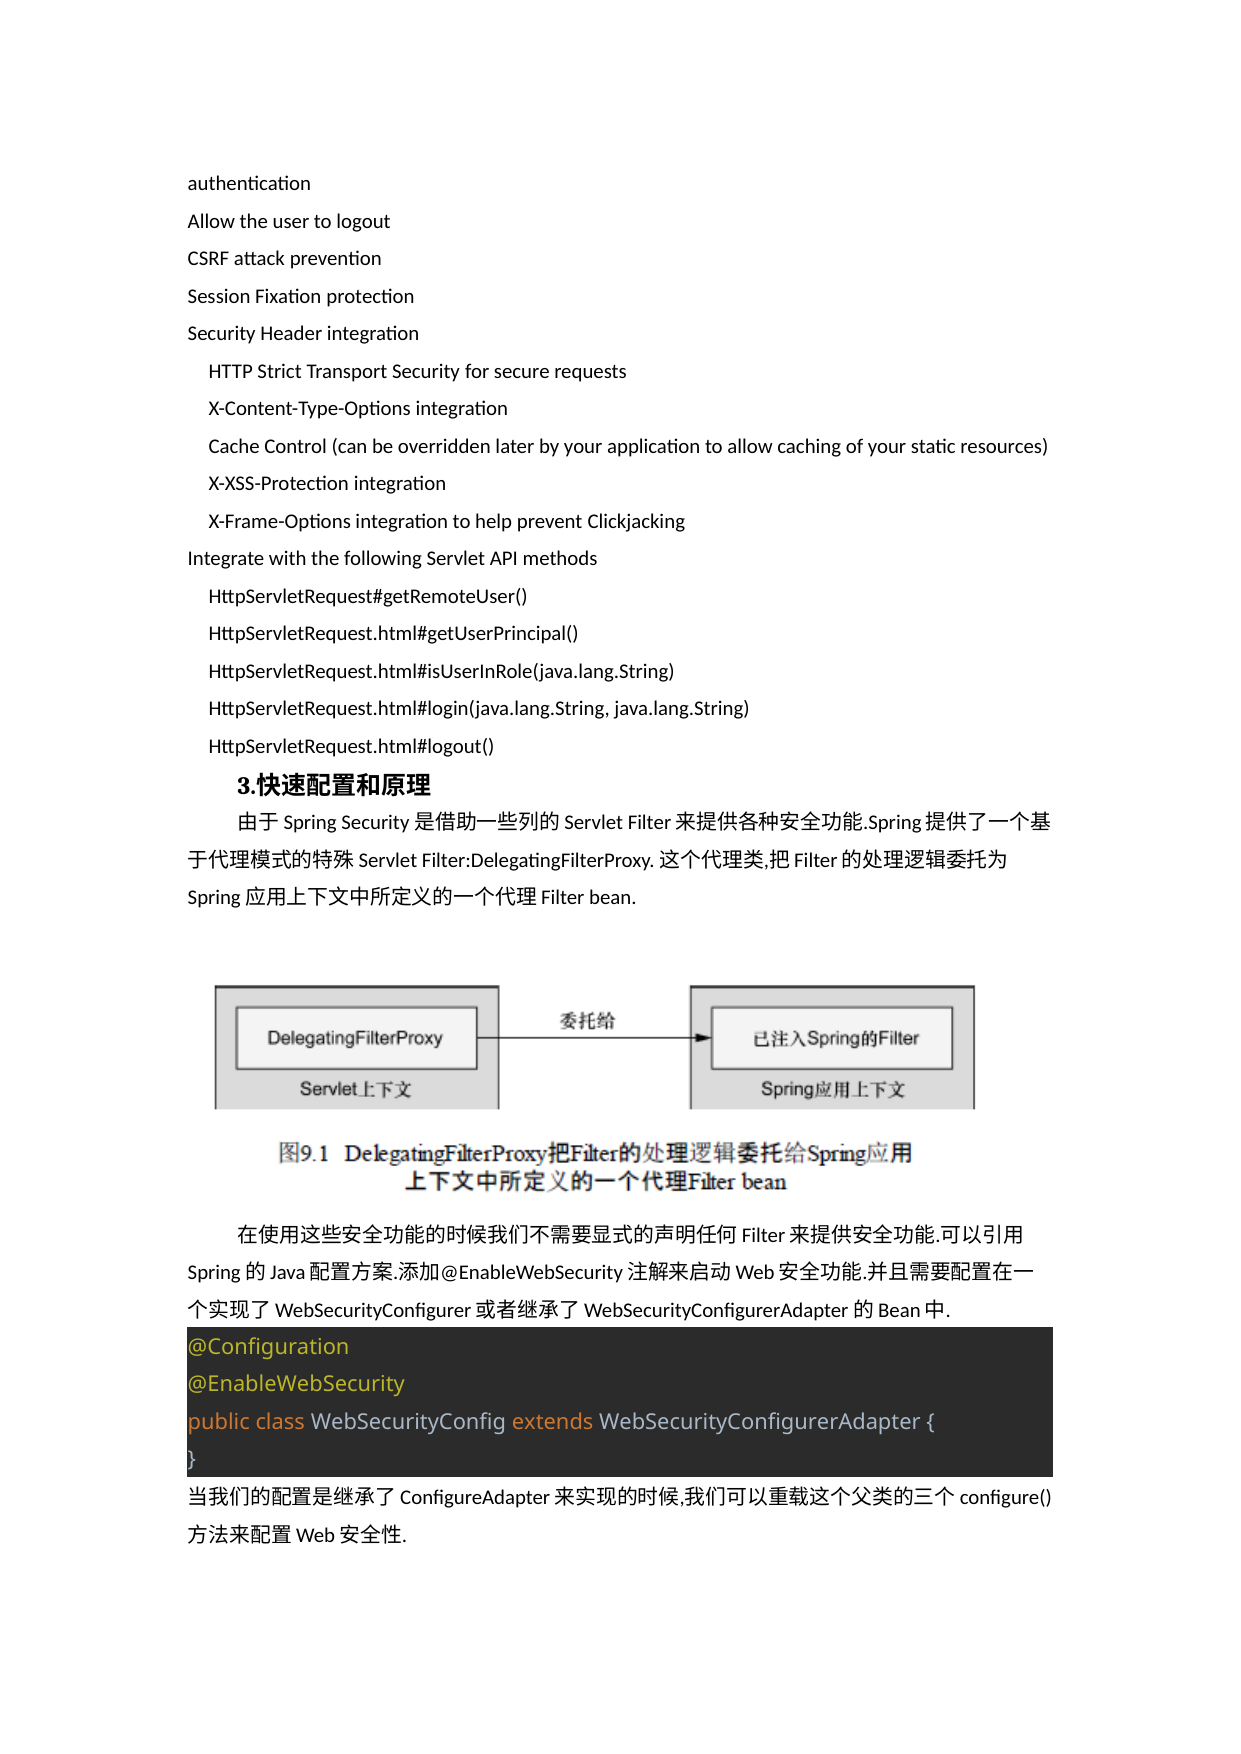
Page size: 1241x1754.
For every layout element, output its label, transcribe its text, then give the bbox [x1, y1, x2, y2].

text } [187, 1439, 1053, 1477]
text HTTP Strict Transport Security for secure requests [208, 352, 1053, 389]
text HttpServletRequest.html#isUserInRole(java.lang.String) [208, 652, 1053, 689]
text Integrate with the following Servlet API methods [187, 539, 1053, 577]
subtitle 3.快速配置和原理 [187, 764, 1053, 802]
text Security Header integration [187, 314, 1053, 352]
text Allow the user to logout [187, 202, 1053, 239]
text HttpServletRequest.html#logout() [208, 727, 1053, 764]
text HttpServletRequest.html#getUserPrincipal() [208, 614, 1053, 652]
text HttpServletRequest#getRemoteUser() [208, 577, 1053, 614]
text X-Frame-Options integration to help prevent Clickjacking [208, 502, 1053, 539]
text X-XSS-Protection integration [208, 464, 1053, 502]
text CSRF attack prevention [187, 239, 1053, 277]
text 当我们的配置是继承了ConfigureAdapter来实现的时候,我们可以重载这个父类的三个configure()方法来配置Web安全性. [187, 1477, 1053, 1552]
picture [187, 952, 1033, 1210]
text X-Content-Type-Options integration [208, 389, 1053, 427]
text HttpServletRequest.html#login(java.lang.String, java.lang.String) [208, 689, 1053, 727]
text 由于Spring Security 是借助一些列的Servlet Filter来提供各种安全功能.Spring提供了一个基于代理模式的特殊Servlet Filter:DelegatingFilterProxy. 这个代理类,把Filter的处理逻辑委托为Spring应用上下文中所定义的一个代理Filter bean. [187, 802, 1053, 914]
text 在使用这些安全功能的时候我们不需要显式的声明任何Filter来提供安全功能.可以引用Spring的Java配置方案.添加@EnableWebSecurity注解来启动Web安全功能.并且需要配置在一个实现了WebSecurityConfigurer或者继承了WebSecurityConfigurerAdapter的Bean中. [187, 1214, 1053, 1327]
text Cache Control (can be overridden later by your application to allow caching of your static resources) [208, 427, 1053, 464]
text Session Fixation protection [187, 277, 1053, 314]
text Allow the user with the Username user and the Password password to authenticate with form based authentication [187, 164, 1053, 202]
text @Configuration @EnableWebSecurity public class WebSecurityConfig extends WebSecurityConfigurerAdapter { [187, 1327, 1053, 1439]
